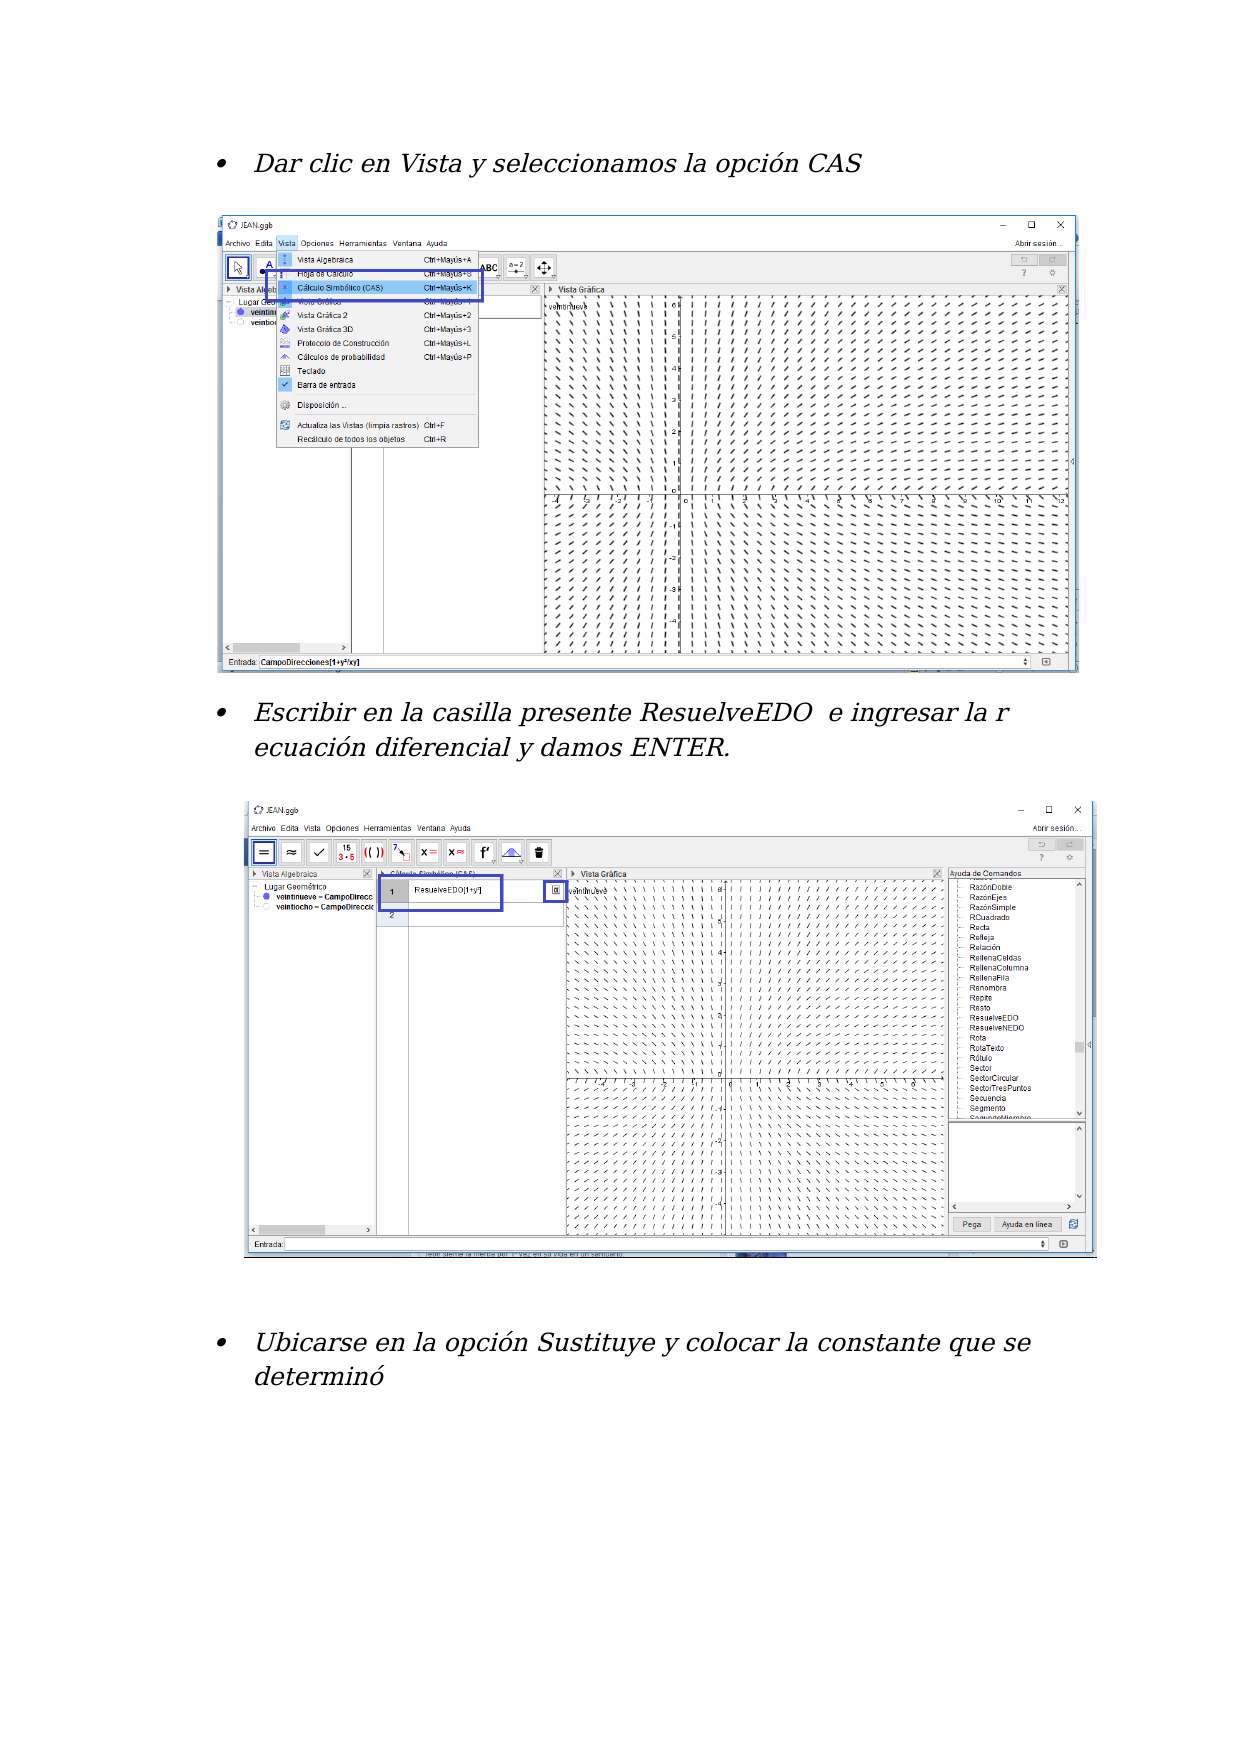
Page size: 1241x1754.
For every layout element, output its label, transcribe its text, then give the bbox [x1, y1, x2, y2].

picture [217, 215, 1080, 673]
picture [243, 801, 1097, 1258]
list Dar clic en Vista y seleccionamos la opción CAS [215, 148, 1063, 178]
list Escribir en la casilla presente ResuelveEDO e ingresar la r ecuación diferencial y damos ENTER. [215, 630, 1063, 761]
list Ubicarse en la opción Sustituye y colocar la constante que se determinó [215, 1326, 1063, 1391]
